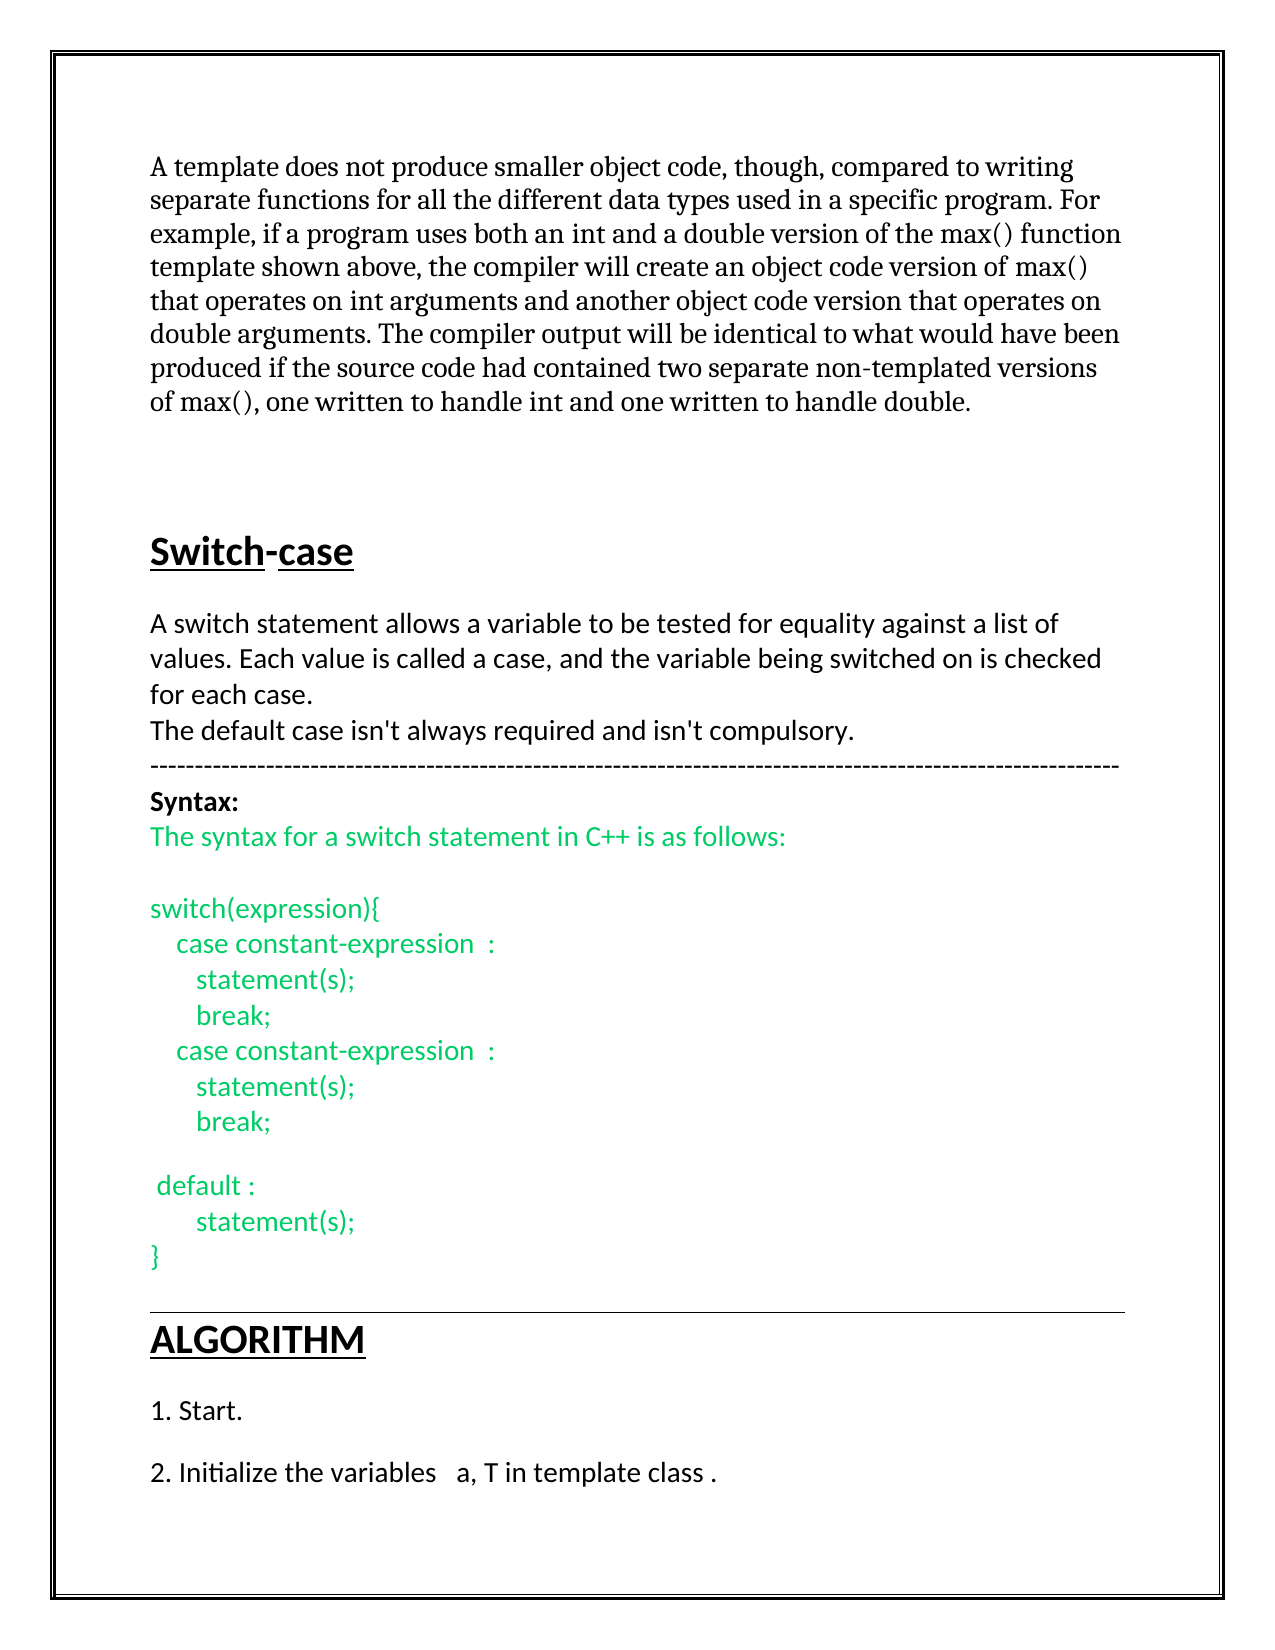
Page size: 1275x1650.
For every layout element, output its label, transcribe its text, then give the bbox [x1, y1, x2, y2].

text break; [150, 1103, 1125, 1139]
text statement(s); [150, 961, 1125, 997]
text A template does not produce smaller object code, though, compared to writing separate functions for all the different data types used in a specific program. For example, if a program uses both an int and a double version of the max() function template shown above, the compiler will create an object code version of max() that operates on int arguments and another object code version that operates on double arguments. The compiler output will be identical to what would have been produced if the source code had contained two separate non-templated versions of max(), one written to handle int and one written to handle double. [150, 150, 1125, 418]
text } [150, 1238, 1125, 1274]
text The default case isn't always required and isn't compulsory. [150, 712, 1125, 747]
text Syntax: [150, 783, 1125, 818]
text The syntax for a switch statement in C++ is as follows: [150, 818, 1125, 854]
text break; [150, 997, 1125, 1032]
text Switch-case [150, 525, 1125, 576]
text 2. Initialize the variables a, T in template class . [150, 1454, 1125, 1490]
text statement(s); [150, 1203, 1125, 1238]
text default : [150, 1167, 1125, 1203]
text case constant-expression : [150, 1032, 1125, 1068]
text ALGORITHM [150, 1313, 1125, 1364]
text ------------------------------------------------------------------------------------------------------------- [150, 747, 1125, 783]
text switch(expression){ [150, 890, 1125, 925]
text 1. Start. [150, 1392, 1125, 1428]
text case constant-expression : [150, 925, 1125, 961]
text A switch statement allows a variable to be tested for equality against a list of values. Each value is called a case, and the variable being switched on is checked for each case. [150, 605, 1125, 712]
text statement(s); [150, 1068, 1125, 1103]
